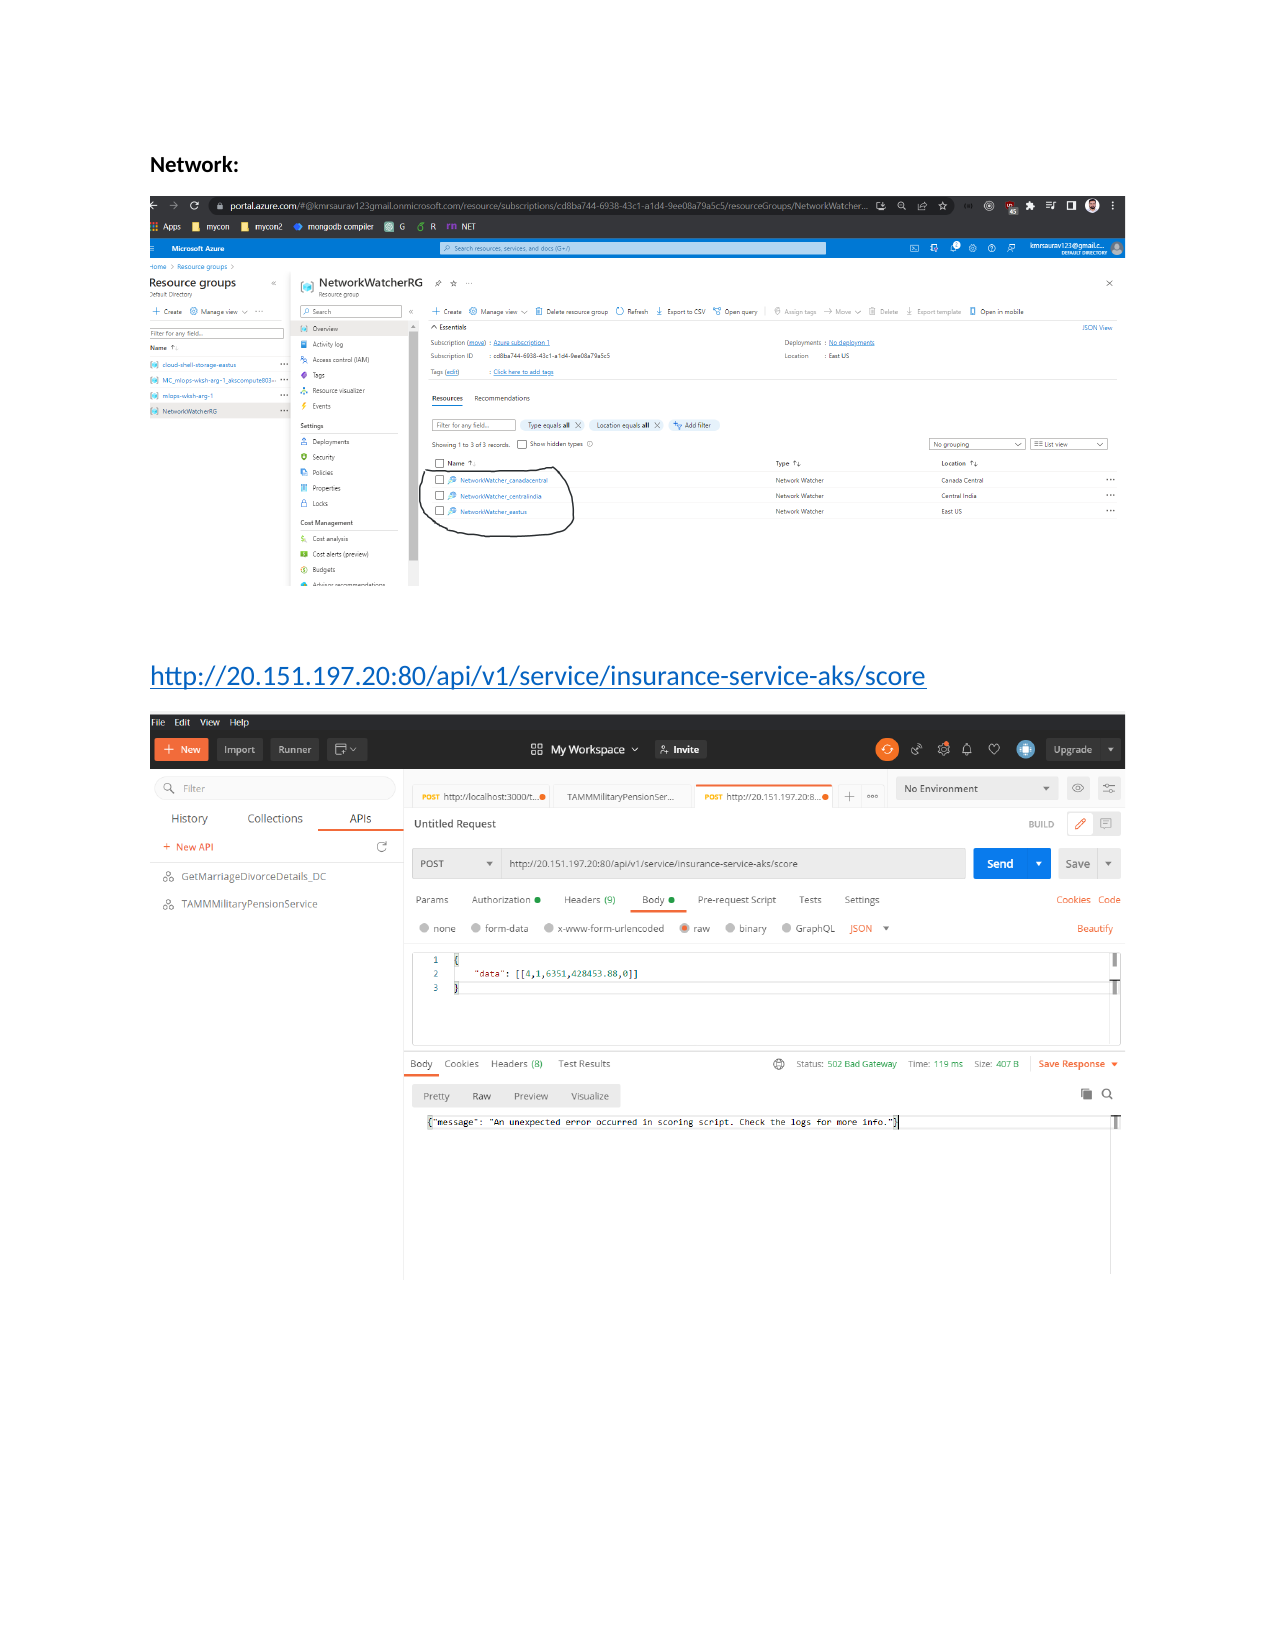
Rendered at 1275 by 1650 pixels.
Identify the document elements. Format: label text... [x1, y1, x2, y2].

picture [150, 196, 1125, 586]
text Network: [150, 150, 1125, 178]
picture [150, 711, 1125, 1280]
text http://20.151.197.20:80/api/v1/service/insurance-service-aks/score [150, 658, 1125, 692]
